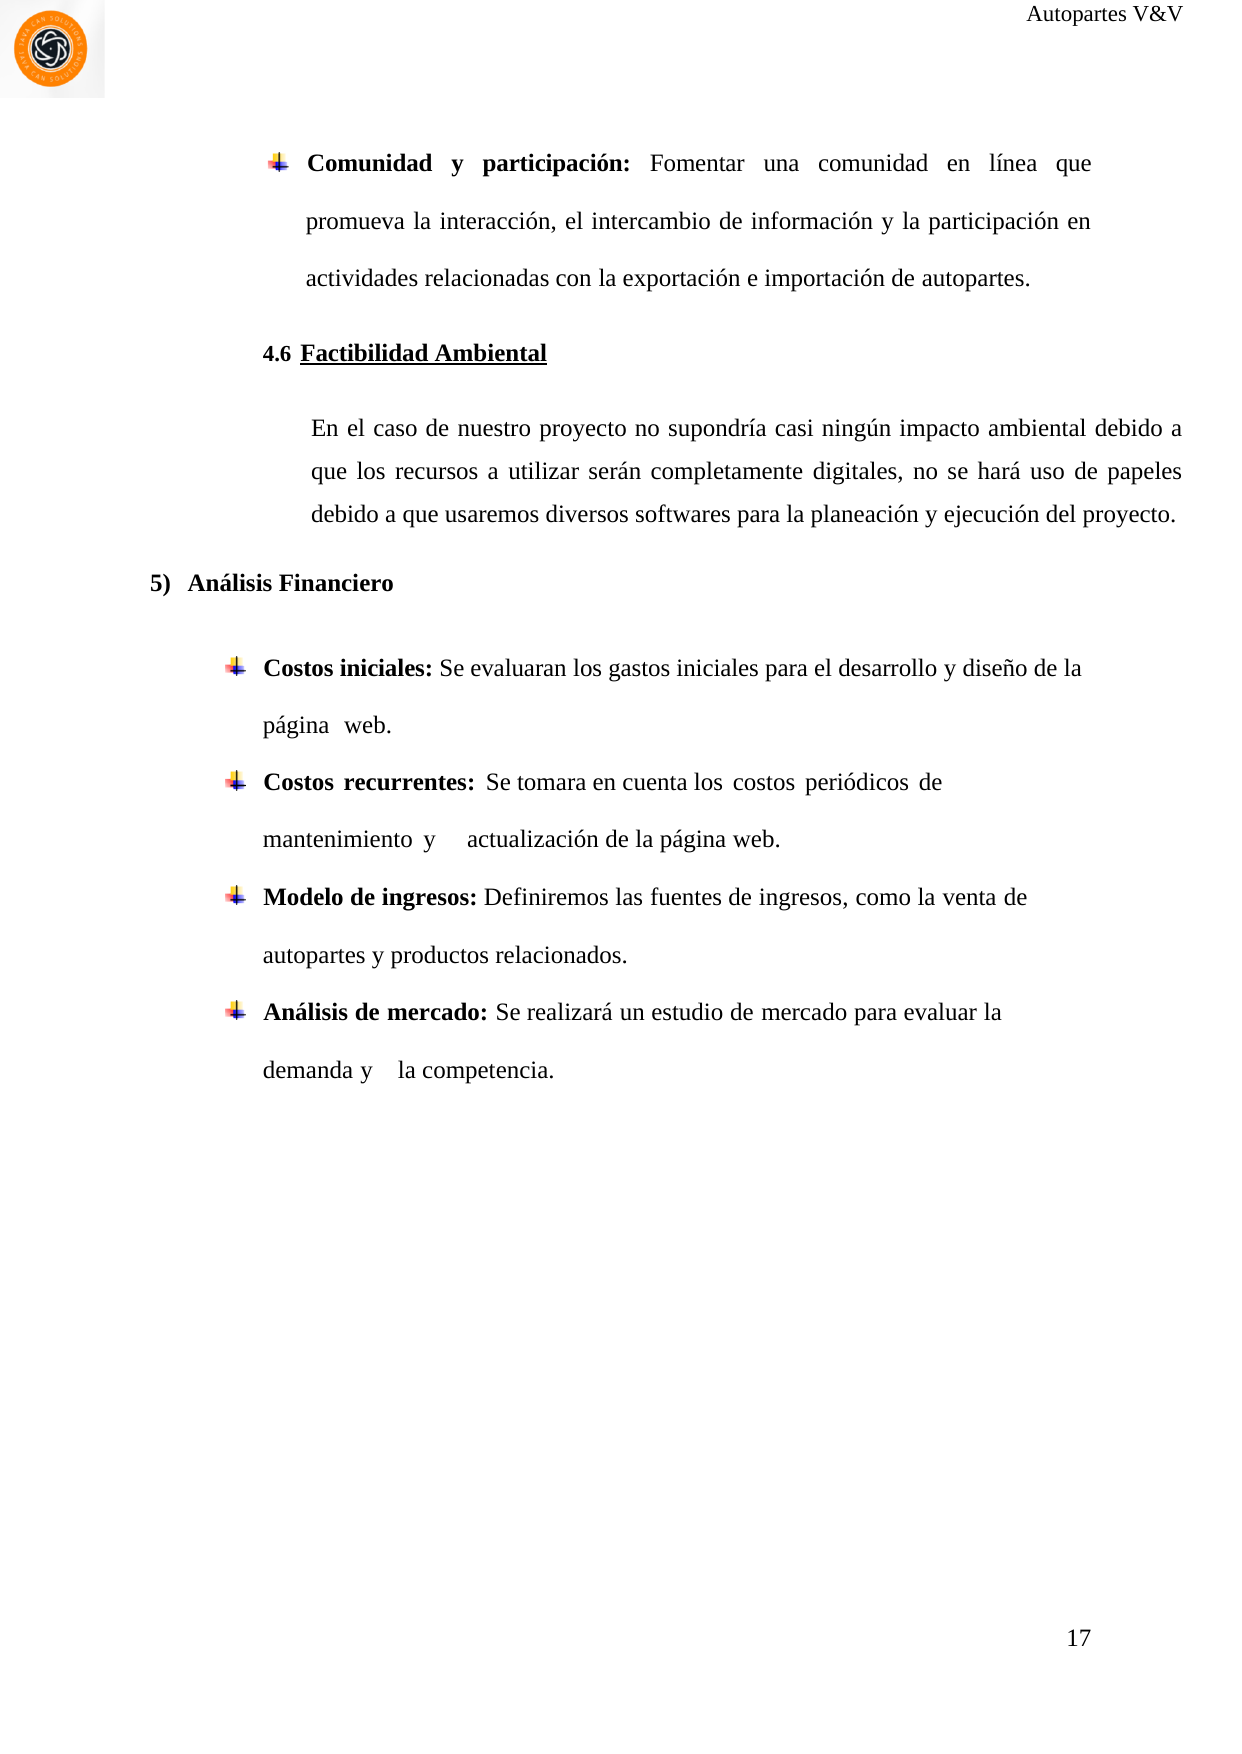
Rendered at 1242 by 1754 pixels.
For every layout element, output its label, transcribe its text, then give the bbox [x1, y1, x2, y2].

subtitle Factibilidad Ambiental [263, 338, 1183, 366]
text Análisis de mercado: Se realizará un estudio de mercado para evaluar la demanda y la competencia. [263, 997, 1093, 1083]
picture [225, 656, 246, 676]
text Costos iniciales: Se evaluaran los gastos iniciales para el desarrollo y diseño de la página web. [263, 653, 1093, 738]
text Comunidad y participación: Fomentar una comunidad en línea que promueva la interacción, el intercambio de información y la participación en actividades relacionadas con la exportación e importación de autopartes. [306, 148, 1092, 292]
picture [267, 152, 289, 172]
text Modelo de ingresos: Definiremos las fuentes de ingresos, como la venta de autopartes y productos relacionados. [263, 882, 1093, 968]
picture [225, 1000, 246, 1020]
text Costos recurrentes: Se tomara en cuenta los costos periódicos de mantenimiento y actualización de la página web. [263, 767, 1093, 853]
text En el caso de nuestro proyecto no supondría casi ningún impacto ambiental debido a que los recursos a utilizar serán completamente digitales, no se hará uso de papeles debido a que usaremos diversos softwares para la planeación y ejecución del proyecto. [311, 413, 1183, 528]
picture [225, 770, 246, 791]
picture [225, 885, 246, 905]
picture [0, 0, 105, 98]
subtitle Análisis Financiero [150, 568, 1183, 597]
